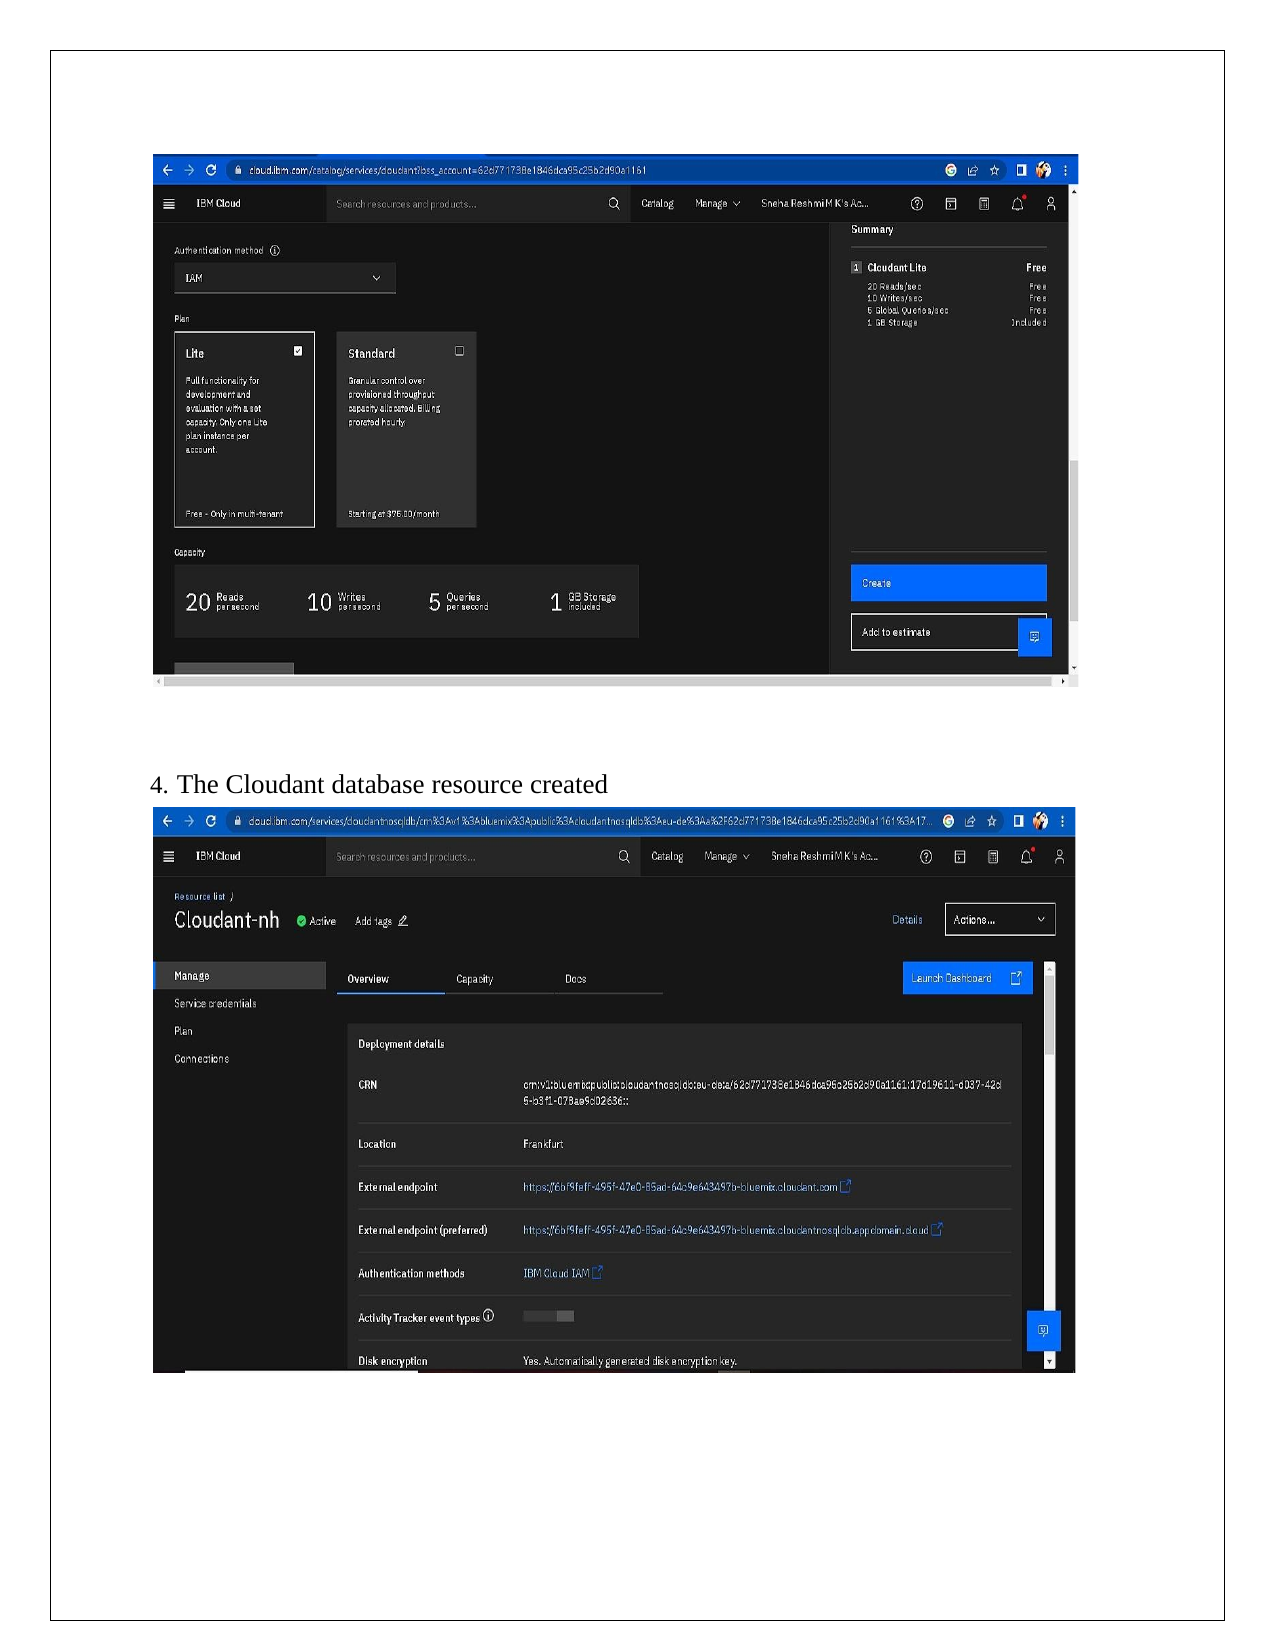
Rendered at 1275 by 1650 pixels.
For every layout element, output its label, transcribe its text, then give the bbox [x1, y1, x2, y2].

picture [153, 154, 1079, 687]
picture [153, 807, 1076, 1373]
list The Cloudant database resource created [150, 768, 1139, 799]
